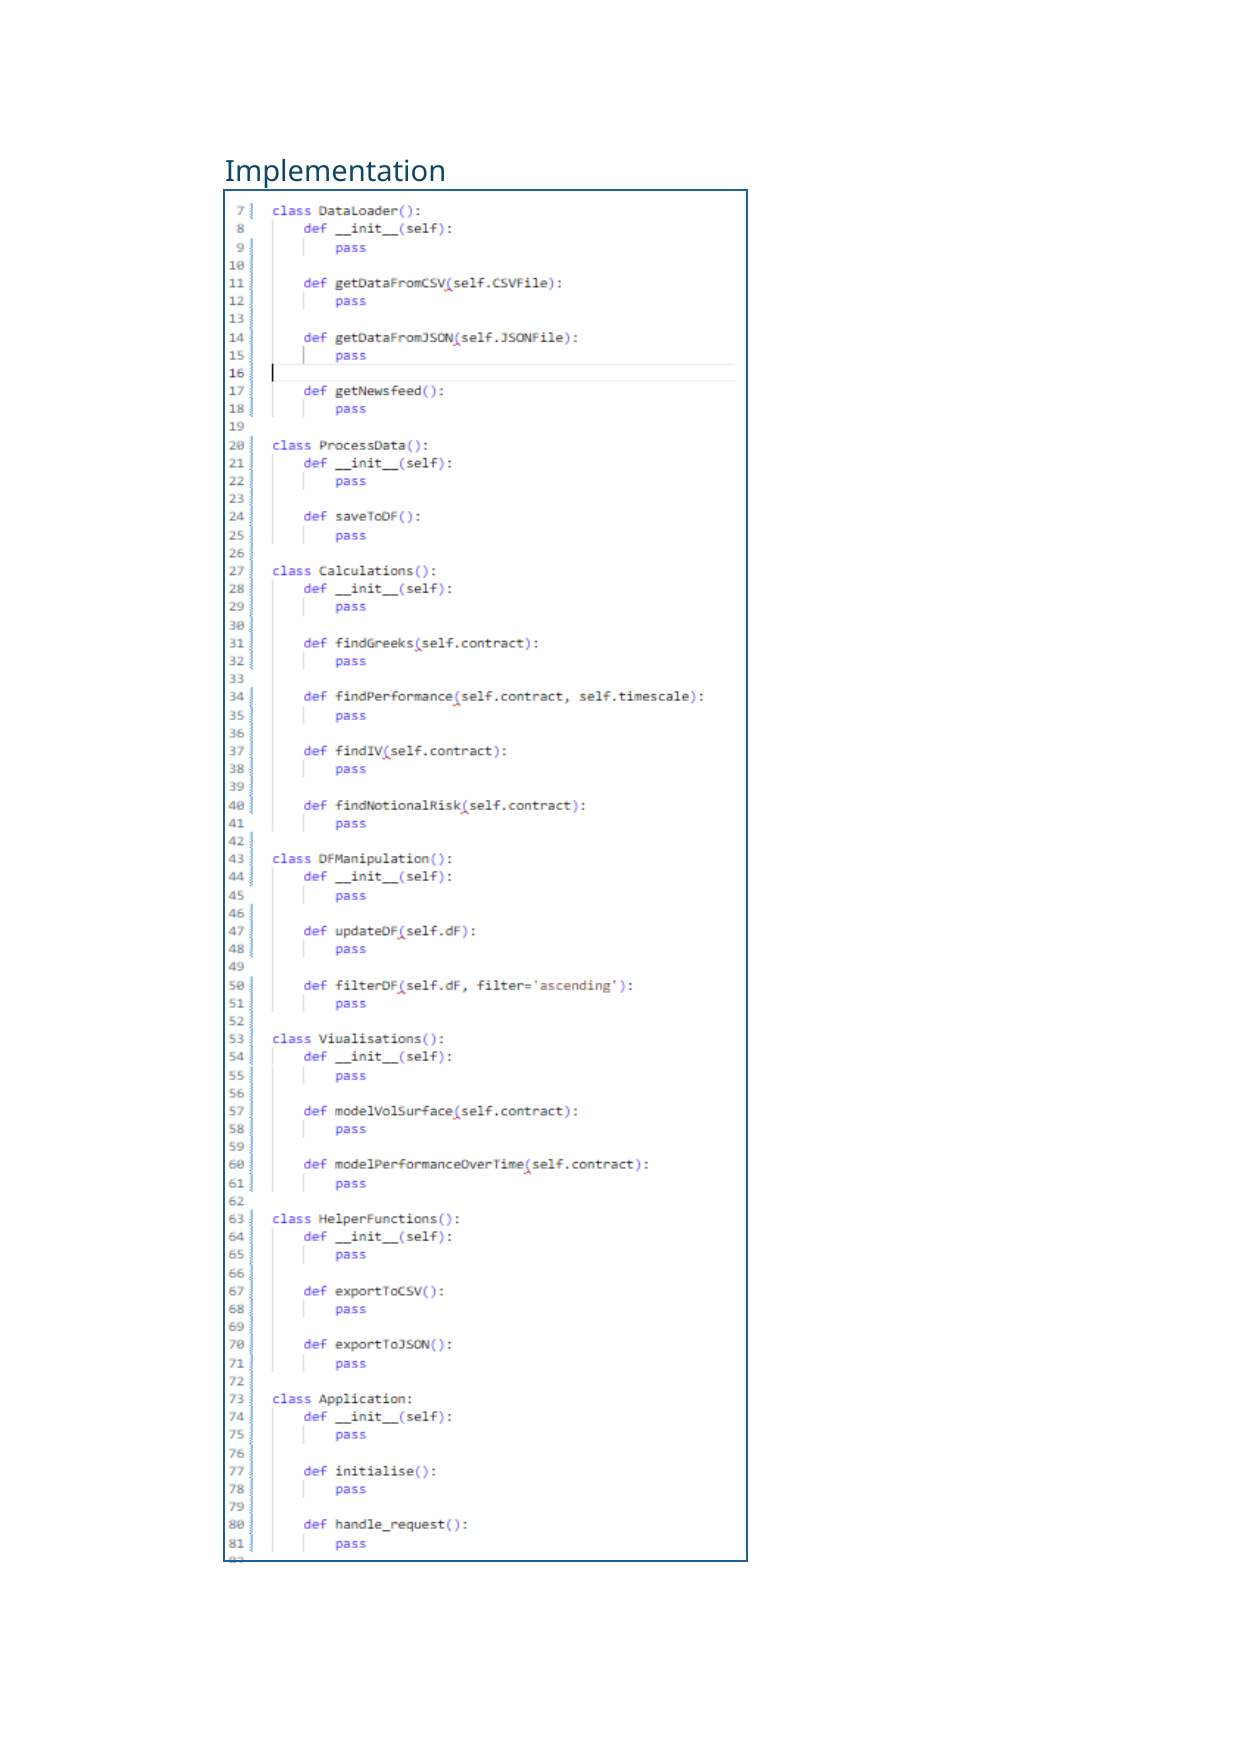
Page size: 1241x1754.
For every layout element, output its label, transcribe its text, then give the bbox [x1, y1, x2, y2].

picture [225, 203, 736, 1560]
subtitle Implementation [150, 150, 1090, 190]
